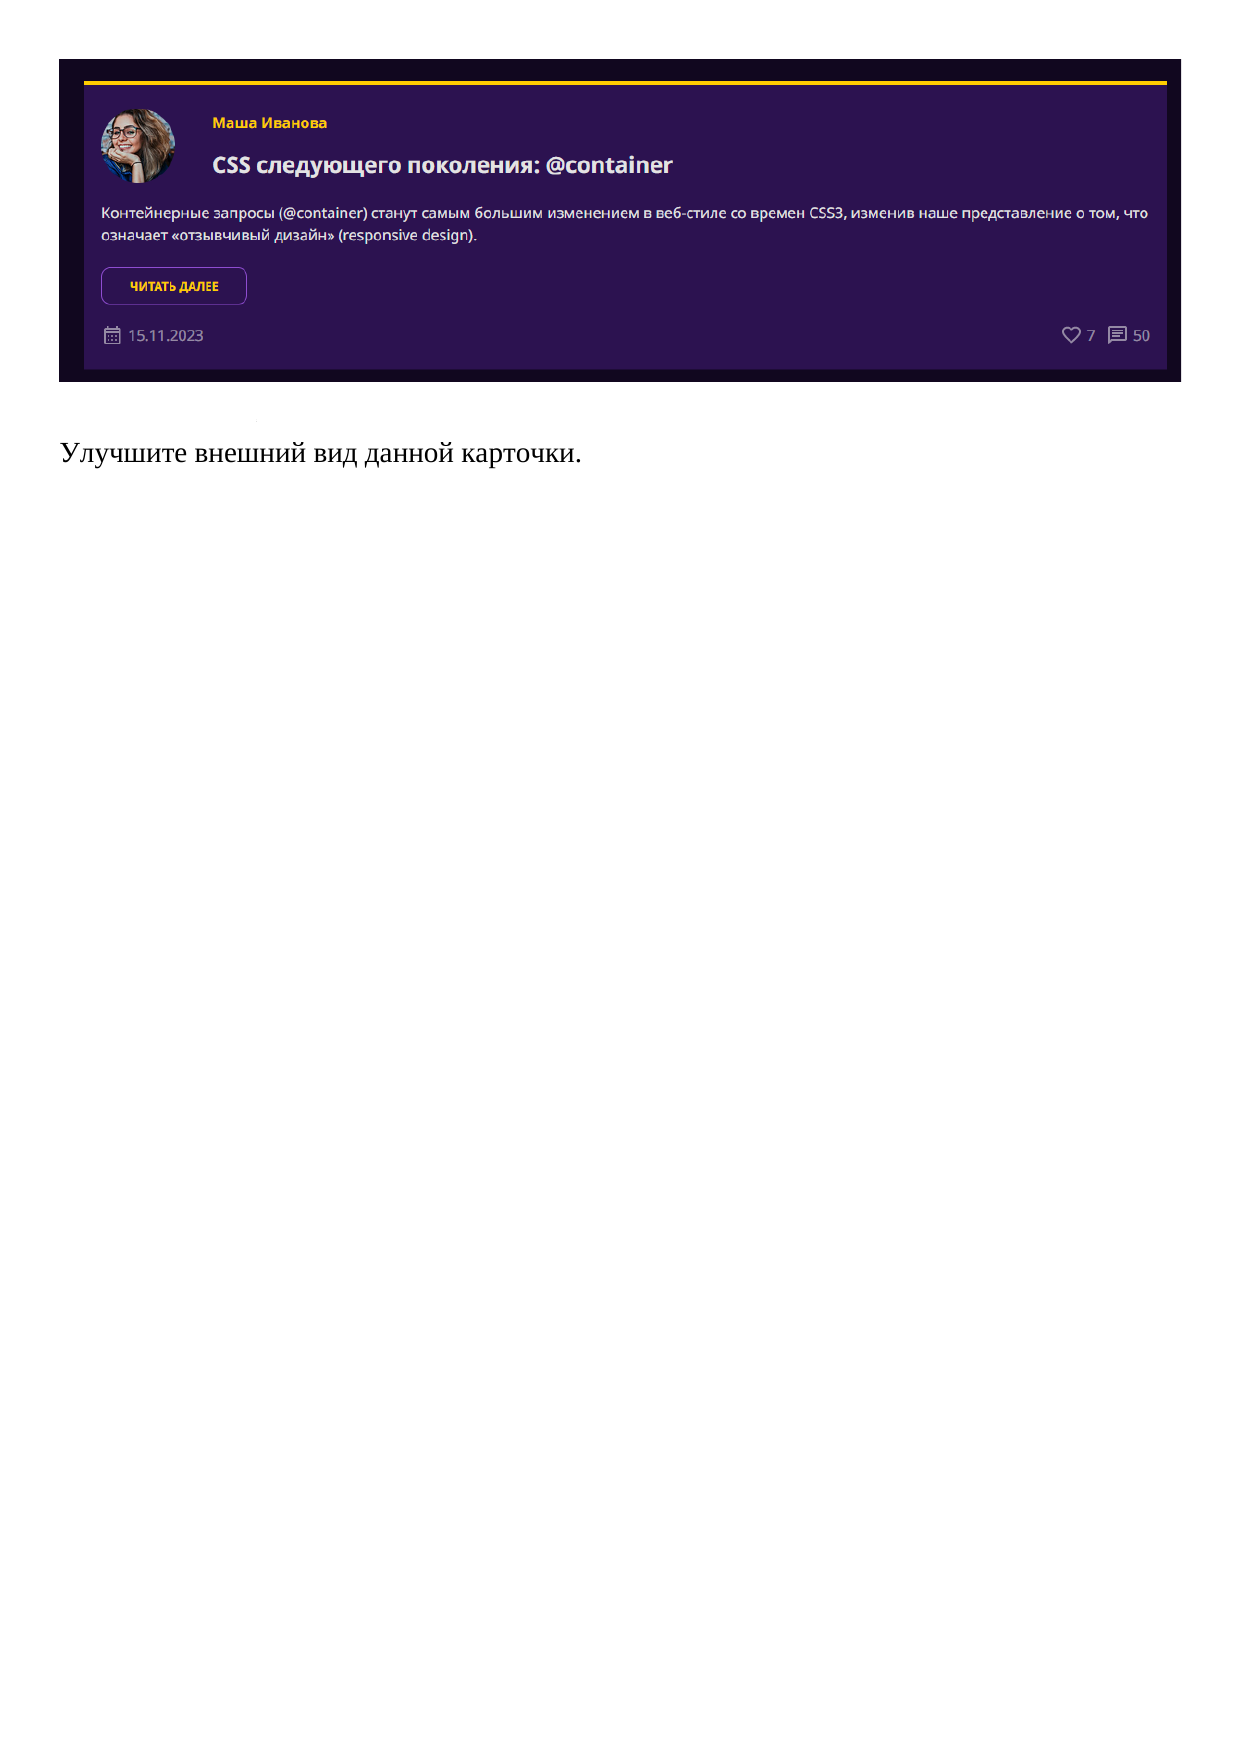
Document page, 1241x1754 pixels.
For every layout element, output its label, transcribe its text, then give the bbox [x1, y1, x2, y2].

picture [59, 59, 1182, 422]
text Улучшите внешний вид данной карточки. [59, 435, 1181, 469]
